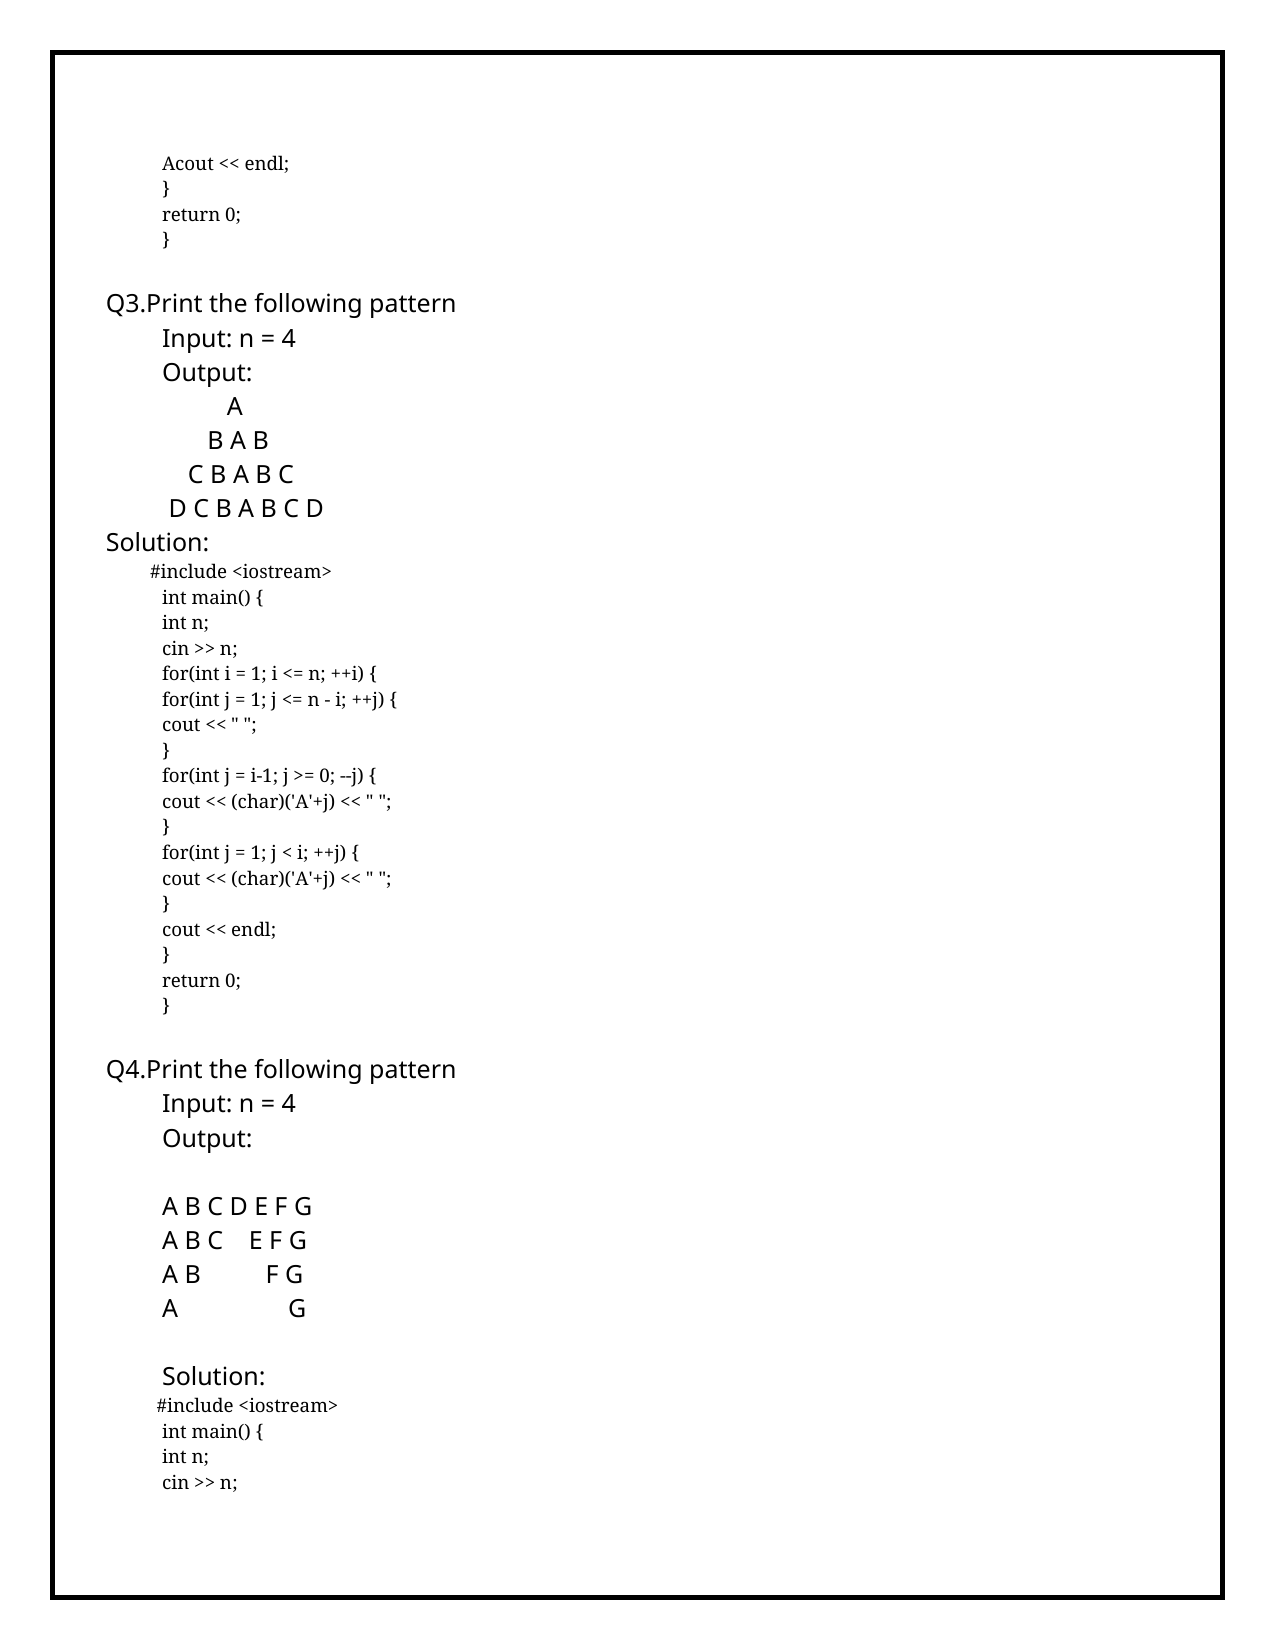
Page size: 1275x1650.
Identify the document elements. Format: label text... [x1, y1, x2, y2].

text C B A B C [162, 456, 1119, 491]
text Solution: [162, 1359, 1119, 1393]
text for(int j = 1; j <= n - i; ++j) { [162, 686, 1119, 712]
text int main() { [162, 1418, 1119, 1444]
text } [162, 176, 1119, 201]
text Acout << endl; [162, 150, 1119, 176]
text } [162, 992, 1119, 1018]
text int n; [162, 1444, 1119, 1469]
text A B F G [162, 1256, 1119, 1291]
text for(int i = 1; i <= n; ++i) { [162, 661, 1119, 686]
text D C B A B C D [162, 491, 1119, 524]
text Input: n = 4 [162, 320, 1119, 354]
text Output: [162, 1120, 1119, 1154]
text } [162, 814, 1119, 839]
text Q3.Print the following pattern [106, 286, 1119, 320]
text A G [162, 1291, 1119, 1324]
text A [162, 388, 1119, 422]
text Solution: [106, 524, 1119, 559]
text } [162, 227, 1119, 252]
text cin >> n; [162, 635, 1119, 661]
text A B C D E F G [162, 1188, 1119, 1222]
text cout << (char)('A'+j) << " "; [162, 788, 1119, 814]
text } [162, 941, 1119, 967]
text cout << " "; [162, 712, 1119, 737]
text int main() { [162, 584, 1119, 610]
text Input: n = 4 [162, 1086, 1119, 1120]
text #include <iostream> [150, 559, 1119, 584]
text } [162, 890, 1119, 916]
text } [162, 737, 1119, 763]
text for(int j = 1; j < i; ++j) { [162, 839, 1119, 865]
text cin >> n; [162, 1469, 1119, 1495]
text Output: [162, 354, 1119, 388]
text cout << endl; [162, 916, 1119, 941]
text for(int j = i-1; j >= 0; --j) { [162, 763, 1119, 788]
text Q4.Print the following pattern [106, 1052, 1119, 1086]
text return 0; [162, 967, 1119, 992]
text A B C E F G [162, 1222, 1119, 1256]
text B A B [162, 422, 1119, 456]
text cout << (char)('A'+j) << " "; [162, 865, 1119, 890]
text int n; [162, 610, 1119, 635]
text #include <iostream> [150, 1393, 1119, 1418]
text return 0; [162, 201, 1119, 227]
